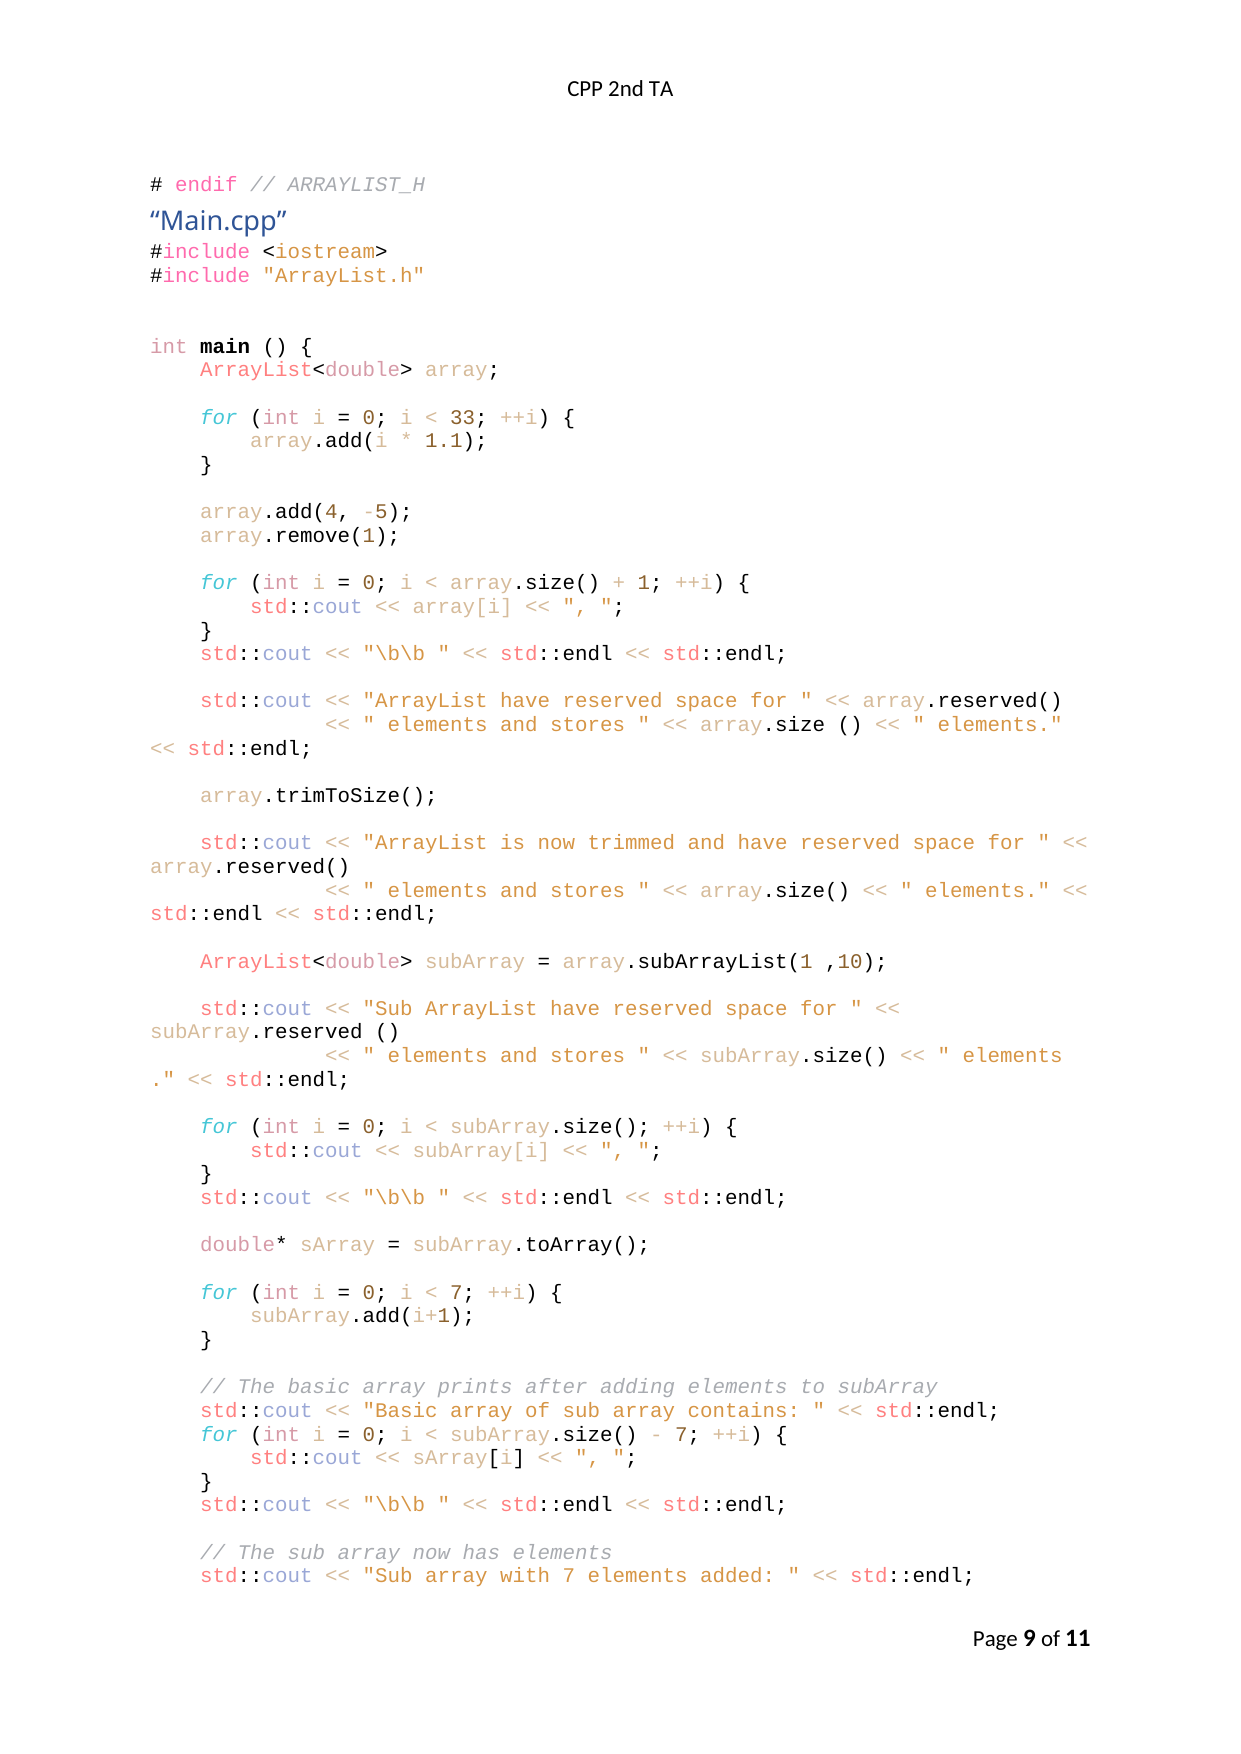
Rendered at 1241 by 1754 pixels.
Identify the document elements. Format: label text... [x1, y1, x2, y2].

text array.add(i * 1.1); [150, 430, 1090, 454]
text std::cout << "ArrayList have reserved space for " << array.reserved() [150, 691, 1090, 714]
text } [150, 454, 1090, 478]
text std::cout << "\b\b " << std::endl << std::endl; [150, 643, 1090, 667]
text std::cout << array[i] << ", "; [150, 596, 1090, 619]
text std::cout << "Basic array of sub array contains: " << std::endl; [150, 1400, 1090, 1423]
text for (int i = 0; i < 7; ++i) { [150, 1282, 1090, 1305]
text ArrayList<double> subArray = array.subArrayList(1 ,10); [150, 951, 1090, 974]
text << " elements and stores " << array.size () << " elements." << std::endl; [150, 714, 1090, 761]
text } [150, 619, 1090, 643]
text for (int i = 0; i < array.size() + 1; ++i) { [150, 572, 1090, 596]
text std::cout << subArray[i] << ", "; [150, 1140, 1090, 1163]
text std::cout << "Sub ArrayList have reserved space for " << subArray.reserved () [150, 998, 1090, 1045]
text } [150, 1471, 1090, 1494]
text << " elements and stores " << subArray.size() << " elements ." << std::endl; [150, 1045, 1090, 1092]
text for (int i = 0; i < 33; ++i) { [150, 407, 1090, 430]
text for (int i = 0; i < subArray.size() - 7; ++i) { [150, 1423, 1090, 1447]
text // The sub array now has elements [150, 1542, 1090, 1565]
text subArray.add(i+1); [150, 1305, 1090, 1329]
text array.trimToSize(); [150, 785, 1090, 809]
text array.add(4, -5); [150, 501, 1090, 525]
text std::cout << "ArrayList is now trimmed and have reserved space for " << array.reserved() [150, 832, 1090, 880]
subtitle “Main.cpp” [150, 201, 1090, 238]
text #include "ArrayList.h" [150, 265, 1090, 288]
text << " elements and stores " << array.size() << " elements." << std::endl << std::endl; [150, 880, 1090, 927]
text array.remove(1); [150, 525, 1090, 549]
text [150, 1494, 1090, 1518]
text double* sArray = subArray.toArray(); [150, 1234, 1090, 1258]
text std::cout << "Sub array with 7 elements added: " << std::endl; [150, 1565, 1090, 1589]
text // The basic array prints after adding elements to subArray [150, 1376, 1090, 1400]
text int main () { [150, 336, 1090, 359]
text } [150, 1329, 1090, 1353]
text std::cout << "\b\b " << std::endl << std::endl; [150, 1187, 1090, 1211]
text # endif // ARRAYLIST_H [150, 174, 1090, 197]
text #include <iostream> [150, 241, 1090, 265]
text } [150, 1163, 1090, 1187]
text for (int i = 0; i < subArray.size(); ++i) { [150, 1116, 1090, 1140]
text ArrayList<double> array; [150, 359, 1090, 383]
text std::cout << sArray[i] << ", "; [150, 1447, 1090, 1471]
